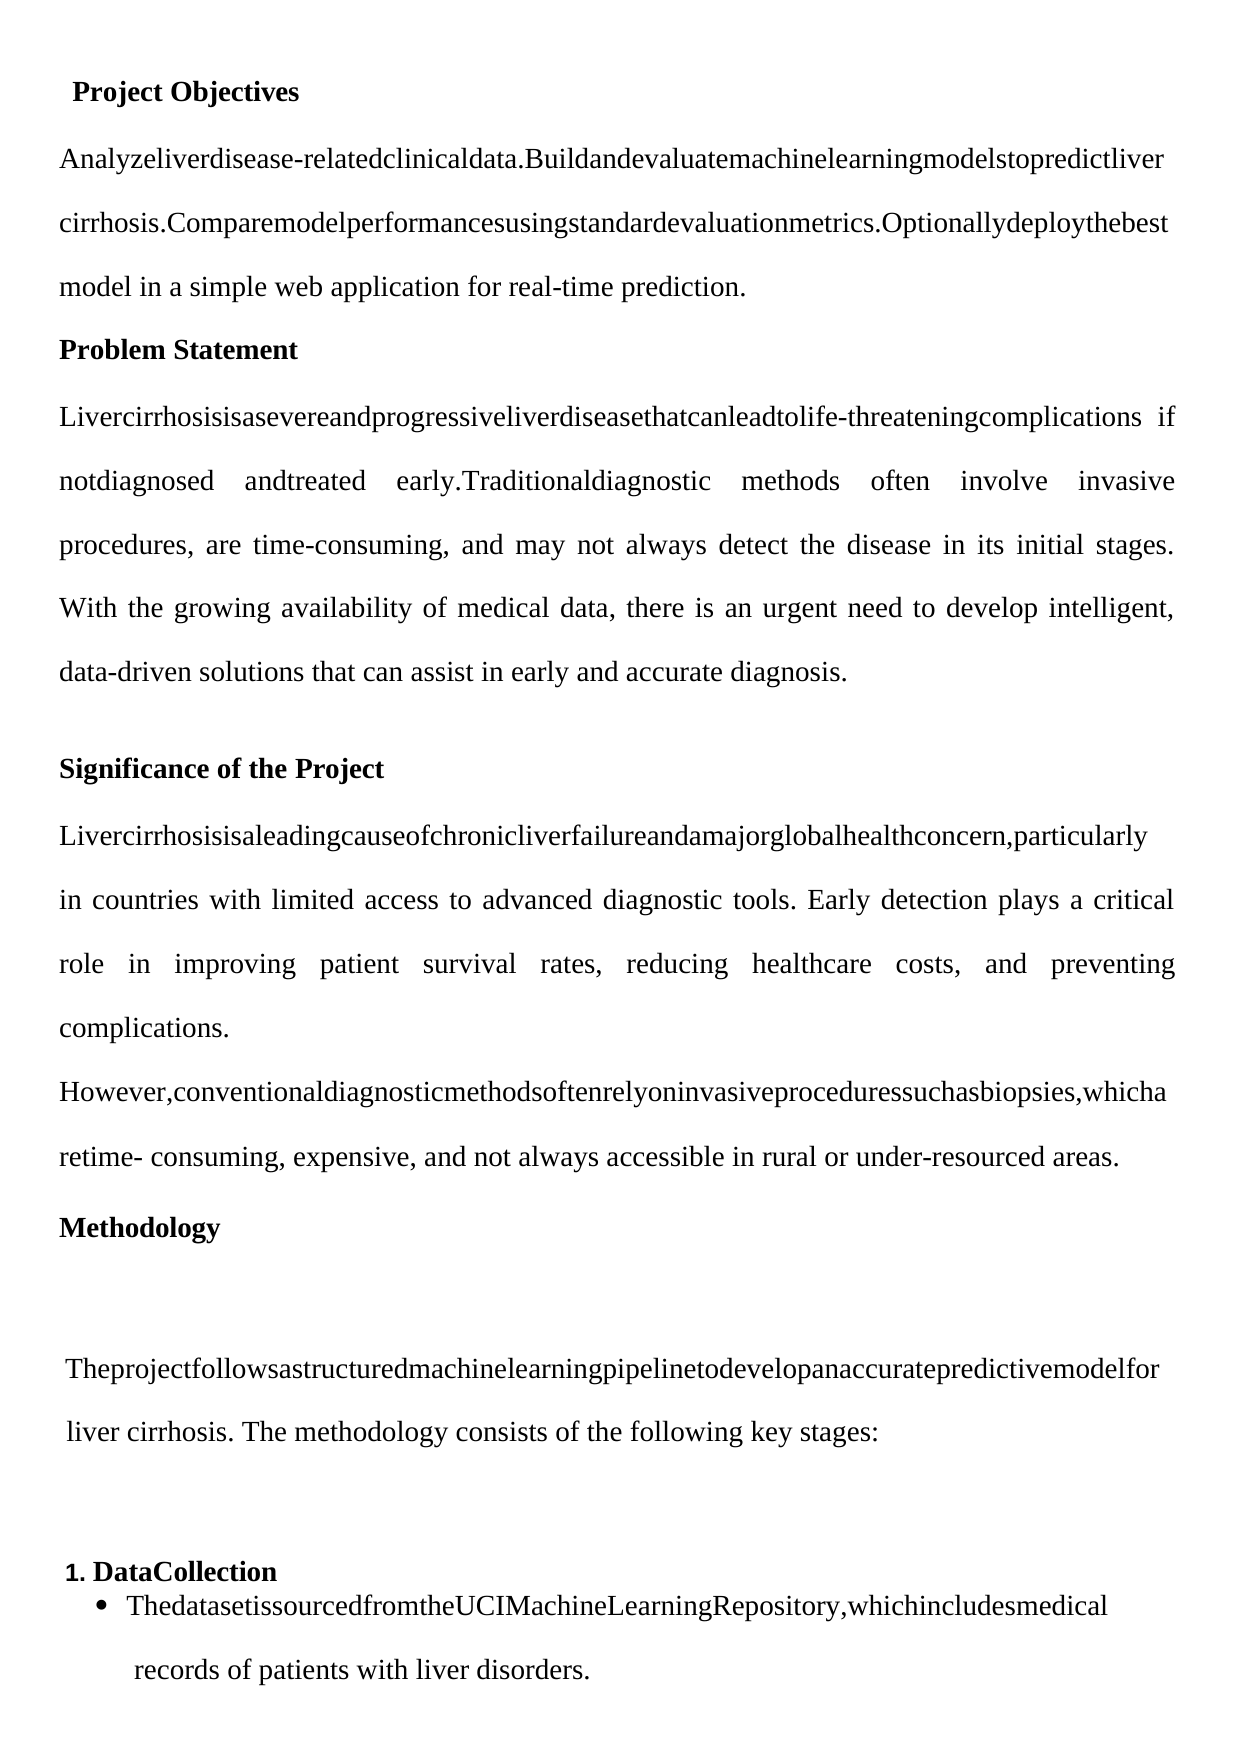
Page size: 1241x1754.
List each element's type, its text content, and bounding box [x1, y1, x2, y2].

subtitle Problem Statement [59, 332, 1181, 366]
subtitle Project Objectives [72, 74, 1181, 108]
text However,conventionaldiagnosticmethodsoftenrelyoninvasiveproceduressuchasbiopsies,whicharetime- consuming, expensive, and not always accessible in rural or under-resourced areas. [59, 1074, 1176, 1172]
text Livercirrhosisisasevereandprogressiveliverdiseasethatcanleadtolife-threateningcomplications if notdiagnosed andtreated early.Traditionaldiagnostic methods often involve invasive procedures, are time-consuming, and may not always detect the disease in its initial stages. With the growing availability of medical data, there is an urgent need to develop intelligent, data-driven solutions that can assist in early and accurate diagnosis. [59, 399, 1176, 688]
subtitle Methodology [59, 1210, 1181, 1244]
subtitle Significance of the Project [59, 751, 1181, 785]
text Livercirrhosisisaleadingcauseofchronicliverfailureandamajorglobalhealthconcern,particularly in countries with limited access to advanced diagnostic tools. Early detection plays a critical role in improving patient survival rates, reducing healthcare costs, and preventing complications. [59, 818, 1176, 1044]
text Analyzeliverdisease-relatedclinicaldata.Buildandevaluatemachinelearningmodelstopredictliver cirrhosis.Comparemodelperformancesusingstandardevaluationmetrics.Optionallydeploythebest model in a simple web application for real-time prediction. [59, 141, 1176, 302]
text Theprojectfollowsastructuredmachinelearningpipelinetodevelopanaccuratepredictivemodelfor liver cirrhosis. The methodology consists of the following key stages: [65, 1351, 1181, 1448]
list ThedatasetissourcedfromtheUCIMachineLearningRepository,whichincludesmedical records of patients with liver disorders. [96, 1588, 1175, 1686]
subtitle DataCollection [65, 1554, 1181, 1588]
